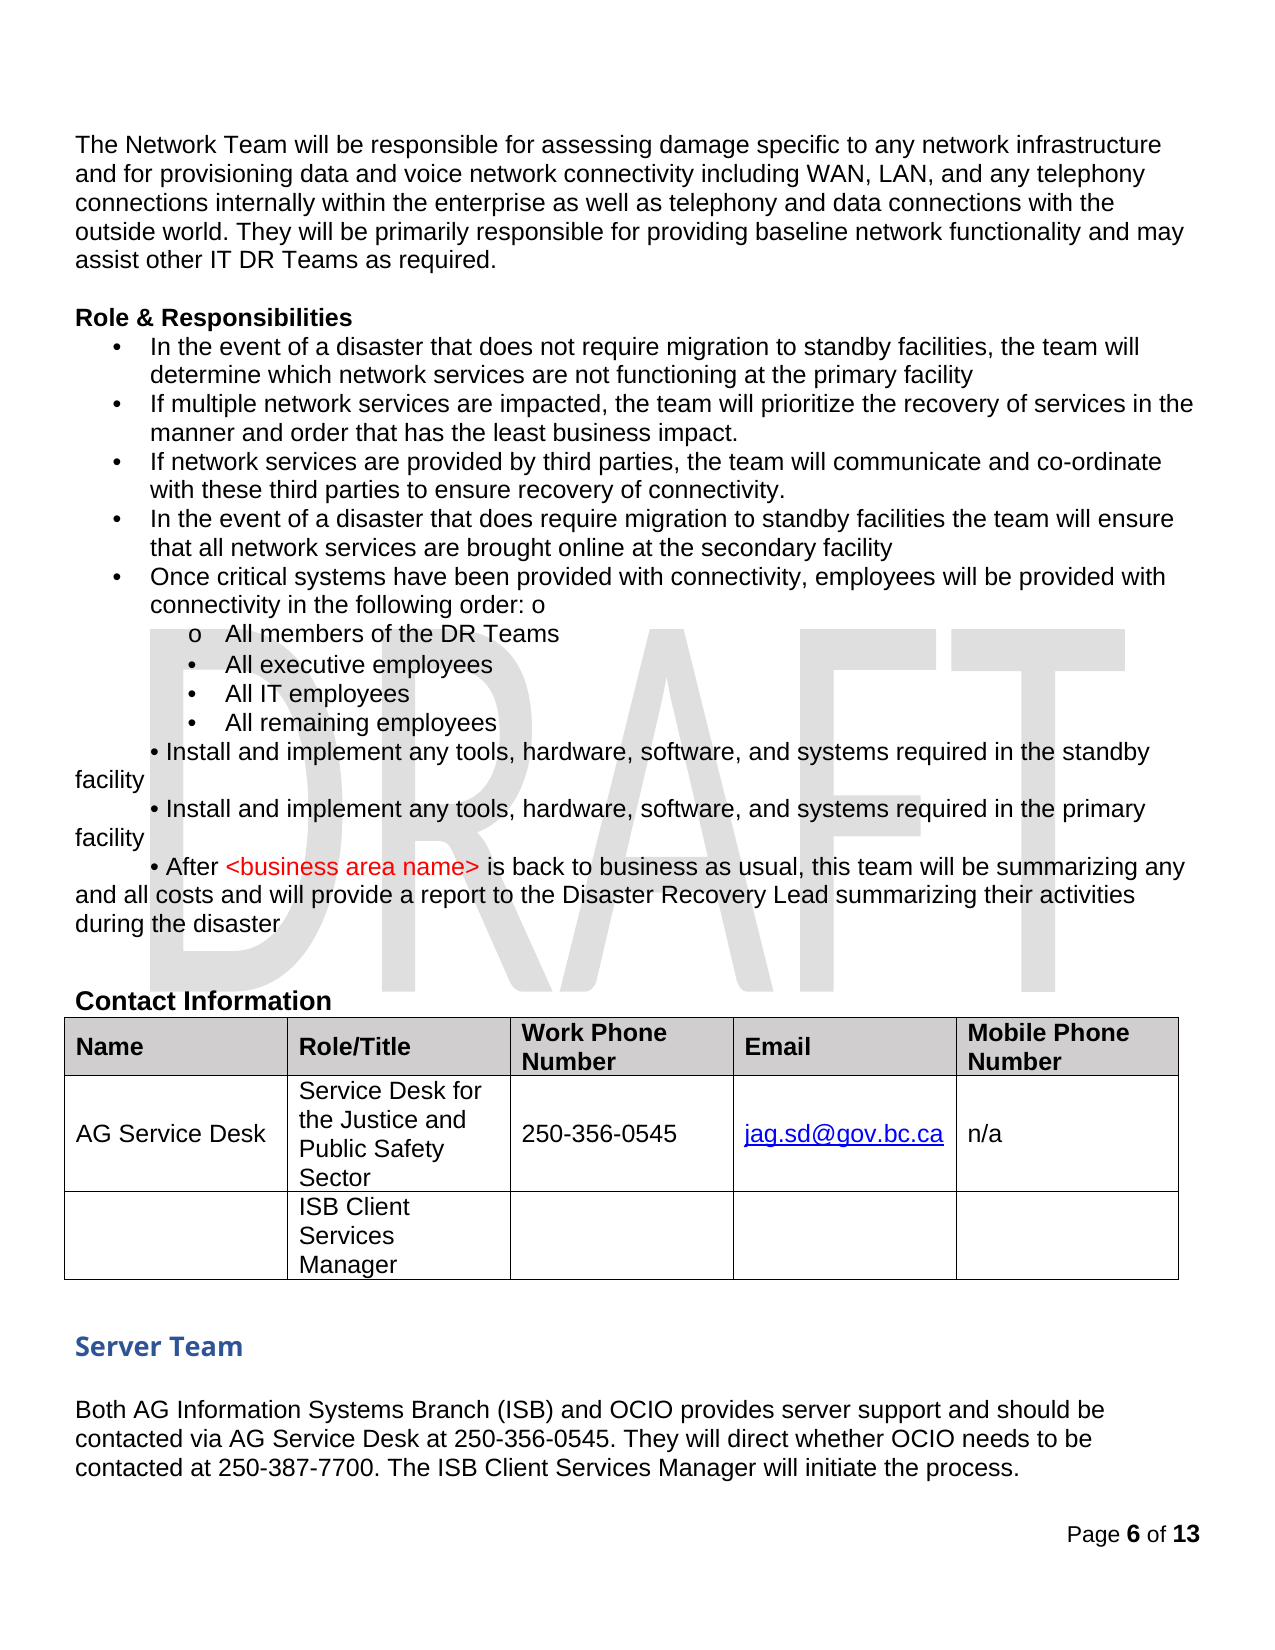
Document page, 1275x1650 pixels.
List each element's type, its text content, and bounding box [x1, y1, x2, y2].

table_cell [734, 1192, 956, 1278]
table_cell n/a [957, 1076, 1178, 1191]
list All IT employees [187, 679, 1200, 708]
table_cell 250-356-0545 [511, 1076, 733, 1191]
table_cell jag.sd@gov.bc.ca [734, 1076, 956, 1191]
table_header Email [734, 1018, 956, 1075]
table_cell Service Desk for the Justice and Public Safety Sector [288, 1076, 510, 1191]
list In the event of a disaster that does require migration to standby facilities the team will ensure that all network services are brought online at the secondary facility [112, 504, 1200, 562]
list All members of the DR Teams [187, 619, 1200, 650]
list All executive employees [187, 650, 1200, 679]
text Role & Responsibilities [75, 303, 1200, 332]
table_header Role/Title [288, 1018, 510, 1075]
list • Install and implement any tools, hardware, software, and systems required in the primary facility [75, 794, 1200, 851]
table_cell AG Service Desk [65, 1076, 287, 1191]
list If network services are provided by third parties, the team will communicate and co-ordinate with these third parties to ensure recovery of connectivity. [112, 447, 1200, 504]
list • After <business area name> is back to business as usual, this team will be summarizing any and all costs and will provide a report to the Disaster Recovery Lead summarizing their activities during the disaster [75, 851, 1200, 938]
subtitle Server Team [75, 1328, 1200, 1364]
text The Network Team will be responsible for assessing damage specific to any network infrastructure and for provisioning data and voice network connectivity including WAN, LAN, and any telephony connections internally within the enterprise as well as telephony and data connections with the outside world. They will be primarily responsible for providing baseline network functionality and may assist other IT DR Teams as required. [75, 131, 1200, 274]
list • Install and implement any tools, hardware, software, and systems required in the standby facility [75, 736, 1200, 794]
table_cell [957, 1192, 1178, 1278]
list All remaining employees [187, 708, 1200, 736]
table_header Mobile Phone Number [957, 1018, 1178, 1075]
list In the event of a disaster that does not require migration to standby facilities, the team will determine which network services are not functioning at the primary facility [112, 332, 1200, 389]
table_cell [511, 1192, 733, 1278]
list Once critical systems have been provided with connectivity, employees will be provided with connectivity in the following order: o [112, 562, 1200, 619]
list If multiple network services are impacted, the team will prioritize the recovery of services in the manner and order that has the least business impact. [112, 389, 1200, 447]
table_cell [65, 1192, 287, 1278]
table_header Name [65, 1018, 287, 1075]
text Contact Information [75, 985, 1200, 1017]
table_header Work Phone Number [511, 1018, 733, 1075]
text Both AG Information Systems Branch (ISB) and OCIO provides server support and should be contacted via AG Service Desk at 250-356-0545. They will direct whether OCIO needs to be contacted at 250-387-7700. The ISB Client Services Manager will initiate the process. [75, 1395, 1200, 1481]
table_cell ISB Client Services Manager [288, 1192, 510, 1278]
